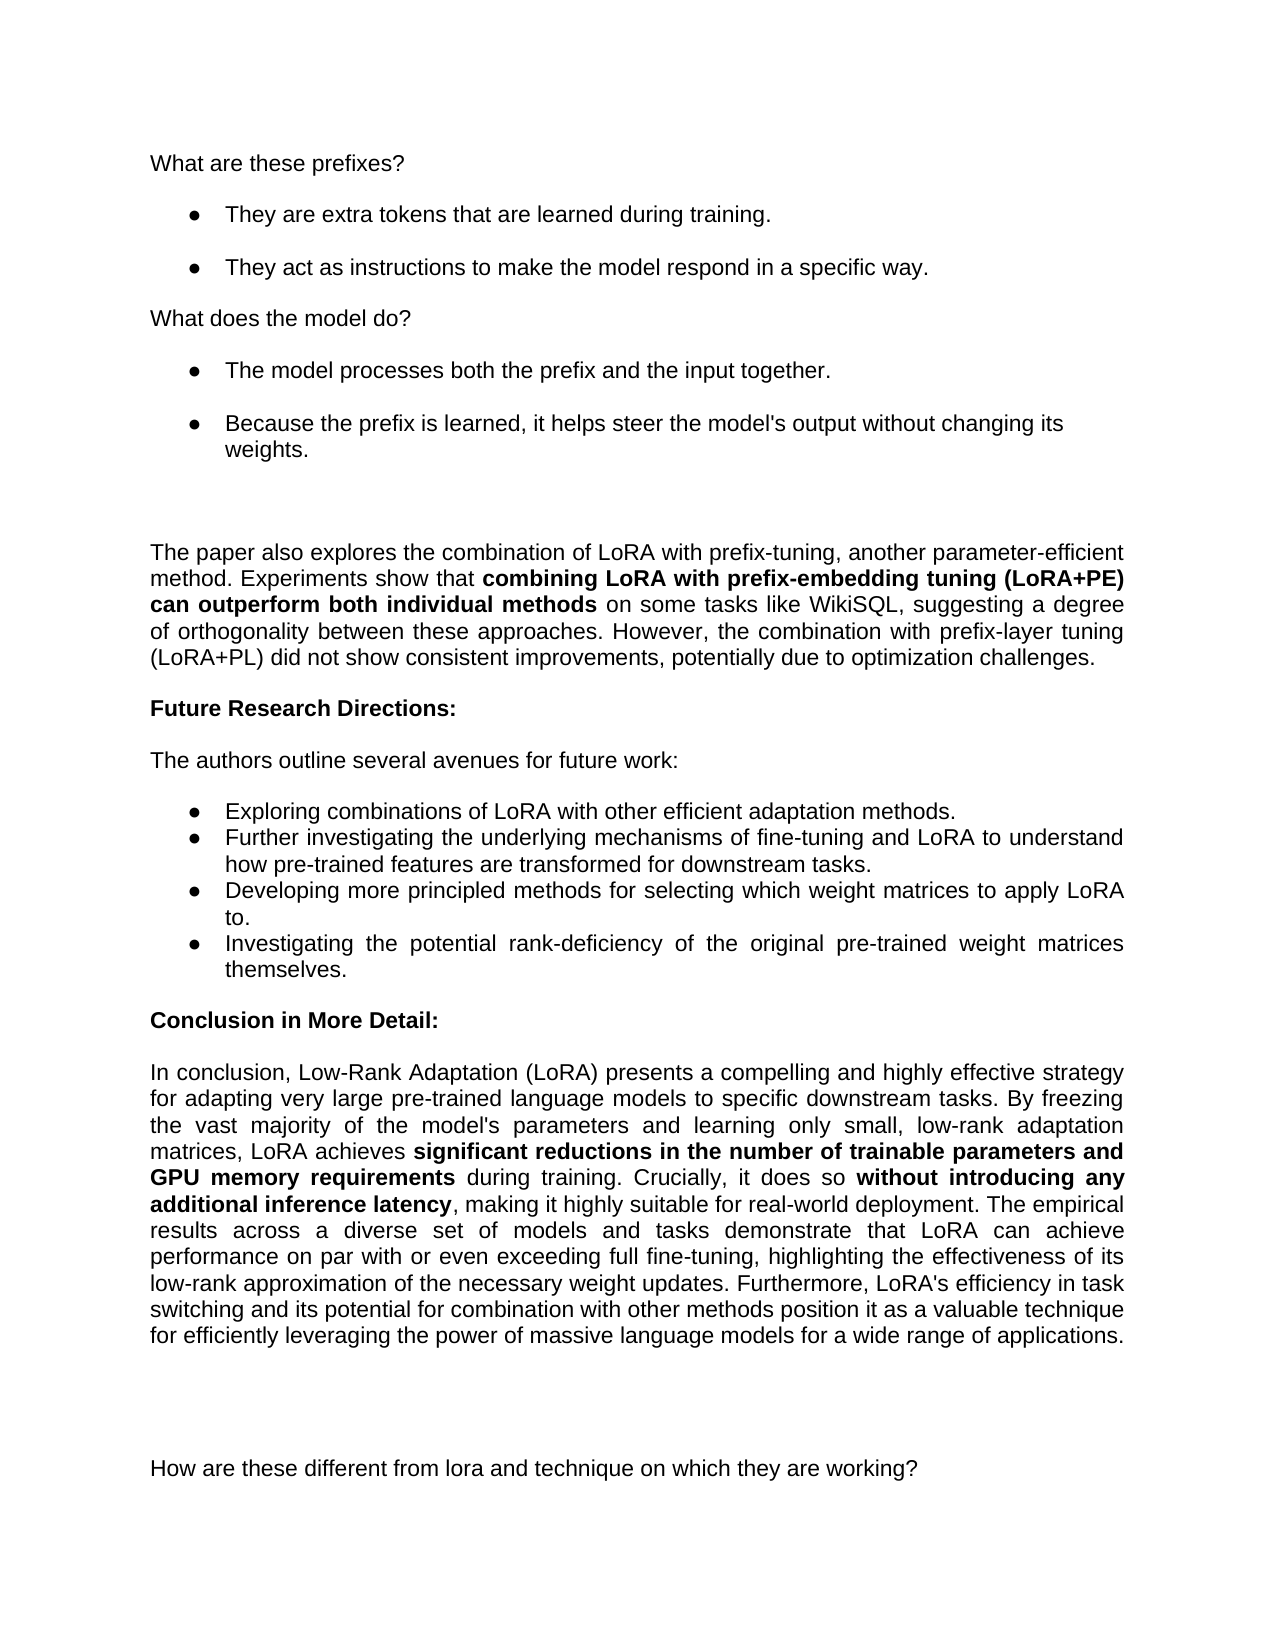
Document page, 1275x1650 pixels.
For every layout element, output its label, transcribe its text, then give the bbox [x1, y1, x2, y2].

list Investigating the potential rank-deficiency of the original pre-trained weight matrices themselves. [187, 930, 1125, 982]
list Exploring combinations of LoRA with other efficient adaptation methods. [187, 798, 1125, 824]
text Future Research Directions: [150, 695, 1125, 722]
list Further investigating the underlying mechanisms of fine-tuning and LoRA to understand how pre-trained features are transformed for downstream tasks. [187, 824, 1125, 877]
list The model processes both the prefix and the input together. [187, 357, 1125, 409]
text The paper also explores the combination of LoRA with prefix-tuning, another parameter-efficient method. Experiments show that combining LoRA with prefix-embedding tuning (LoRA+PE) can outperform both individual methods on some tasks like WikiSQL, suggesting a degree of orthogonality between these approaches. However, the combination with prefix-layer tuning (LoRA+PL) did not show consistent improvements, potentially due to optimization challenges. [150, 538, 1125, 670]
list Because the prefix is learned, it helps steer the model's output without changing its weights. [187, 409, 1125, 462]
text What does the model do? [150, 305, 1125, 332]
text The authors outline several avenues for future work: [150, 747, 1125, 773]
list Developing more principled methods for selecting which weight matrices to apply LoRA to. [187, 877, 1125, 930]
list They act as instructions to make the model respond in a specific way. [187, 254, 1125, 280]
text Conclusion in More Detail: [150, 1007, 1125, 1034]
text What are these prefixes? [150, 150, 1125, 176]
text In conclusion, Low-Rank Adaptation (LoRA) presents a compelling and highly effective strategy for adapting very large pre-trained language models to specific downstream tasks. By freezing the vast majority of the model's parameters and learning only small, low-rank adaptation matrices, LoRA achieves significant reductions in the number of trainable parameters and GPU memory requirements during training. Crucially, it does so without introducing any additional inference latency, making it highly suitable for real-world deployment. The empirical results across a diverse set of models and tasks demonstrate that LoRA can achieve performance on par with or even exceeding full fine-tuning, highlighting the effectiveness of its low-rank approximation of the necessary weight updates. Furthermore, LoRA's efficiency in task switching and its potential for combination with other methods position it as a valuable technique for efficiently leveraging the power of massive language models for a wide range of applications. [150, 1059, 1125, 1349]
text How are these different from lora and technique on which they are working? [150, 1455, 1125, 1482]
list They are extra tokens that are learned during training. [187, 201, 1125, 254]
